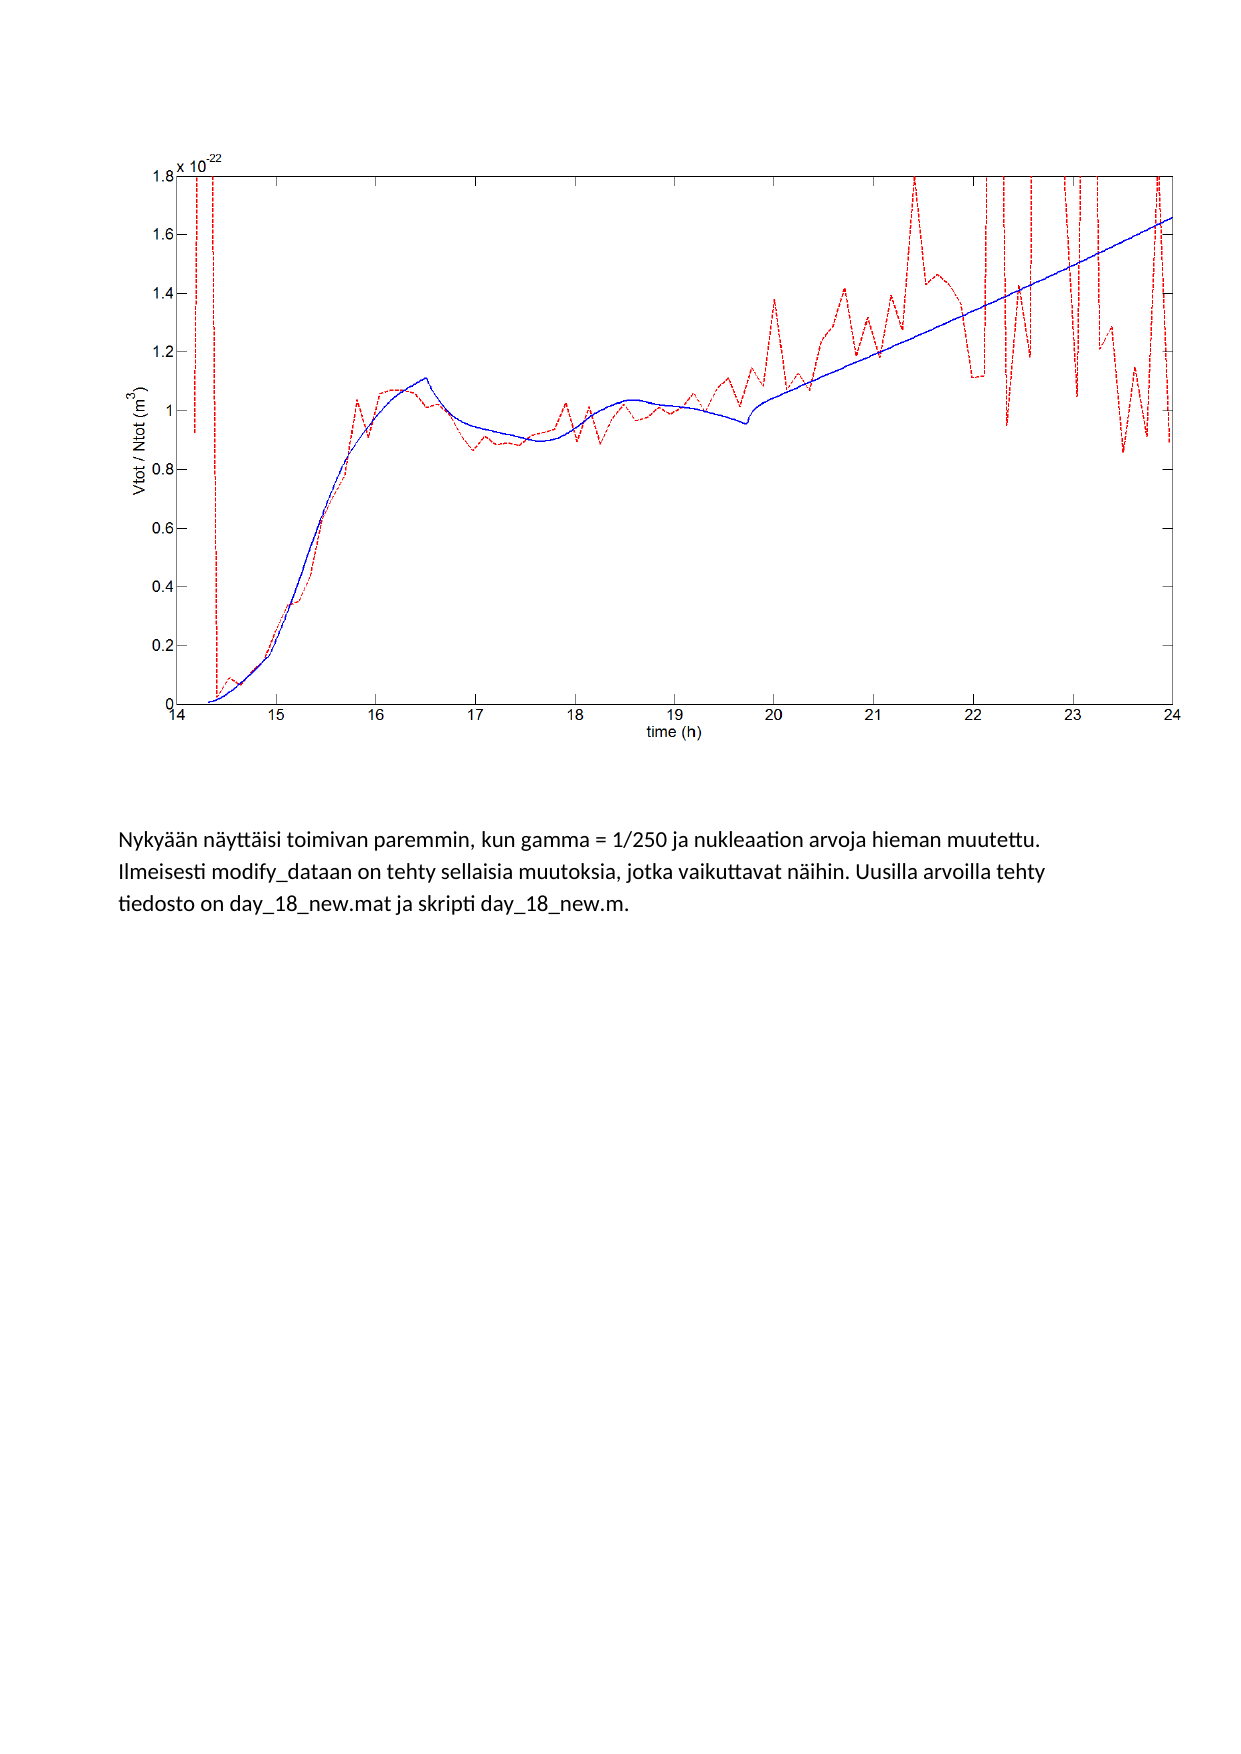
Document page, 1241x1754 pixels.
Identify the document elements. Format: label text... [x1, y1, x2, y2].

picture [118, 147, 1194, 747]
text Nykyään näyttäisi toimivan paremmin, kun gamma = 1/250 ja nukleaation arvoja hieman muutettu. Ilmeisesti modify_dataan on tehty sellaisia muutoksia, jotka vaikuttavat näihin. Uusilla arvoilla tehty tiedosto on day_18_new.mat ja skripti day_18_new.m. [118, 825, 1122, 917]
